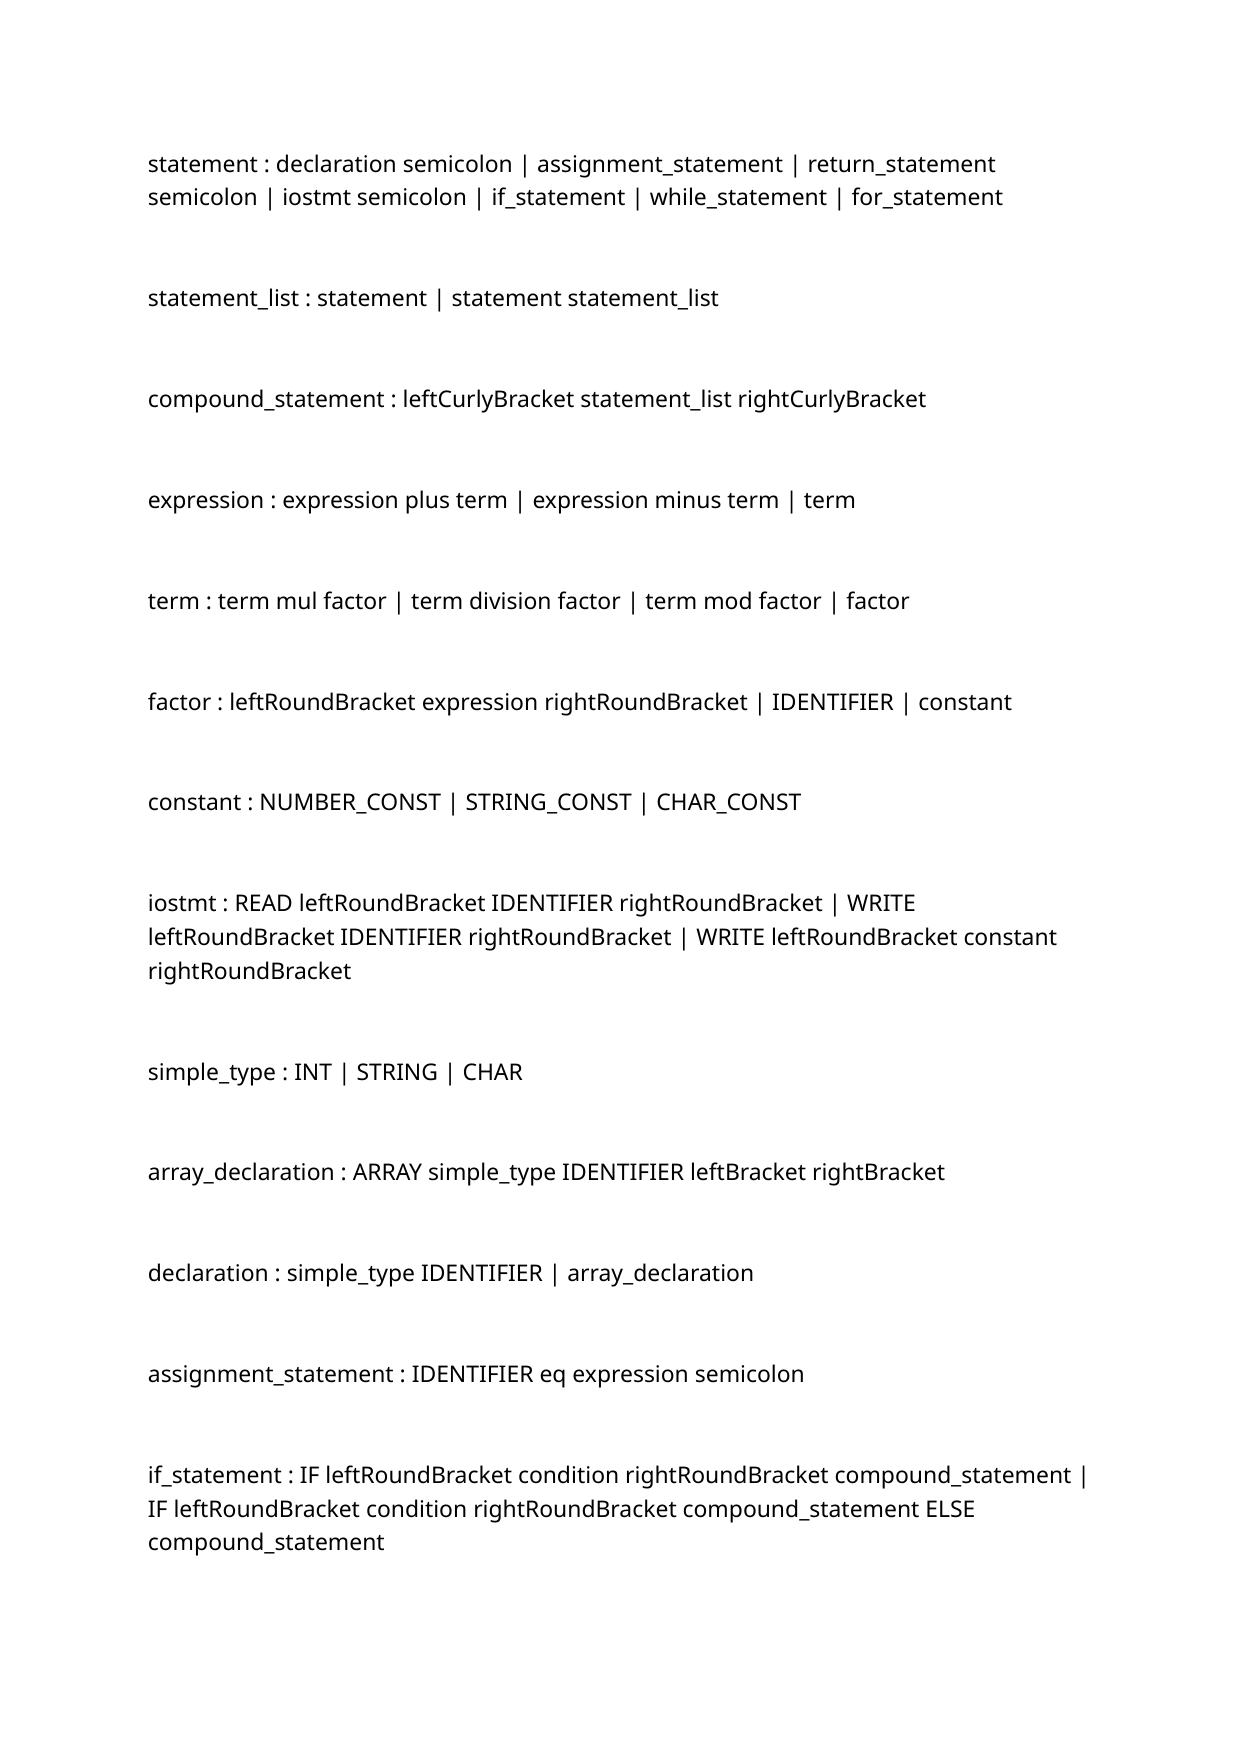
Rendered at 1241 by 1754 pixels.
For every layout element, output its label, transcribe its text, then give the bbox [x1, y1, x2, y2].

text declaration : simple_type IDENTIFIER | array_declaration [148, 1257, 1093, 1288]
text constant : NUMBER_CONST | STRING_CONST | CHAR_CONST [148, 786, 1093, 818]
text array_declaration : ARRAY simple_type IDENTIFIER leftBracket rightBracket [148, 1156, 1093, 1188]
text simple_type : INT | STRING | CHAR [148, 1056, 1093, 1087]
text compound_statement : leftCurlyBracket statement_list rightCurlyBracket [148, 383, 1093, 414]
text assignment_statement : IDENTIFIER eq expression semicolon [148, 1358, 1093, 1389]
text term : term mul factor | term division factor | term mod factor | factor [148, 585, 1093, 616]
text if_statement : IF leftRoundBracket condition rightRoundBracket compound_statement | IF leftRoundBracket condition rightRoundBracket compound_statement ELSE compound_statement [148, 1459, 1093, 1558]
text statement_list : statement | statement statement_list [148, 282, 1093, 313]
text factor : leftRoundBracket expression rightRoundBracket | IDENTIFIER | constant [148, 686, 1093, 717]
text statement : declaration semicolon | assignment_statement | return_statement semicolon | iostmt semicolon | if_statement | while_statement | for_statement [148, 148, 1093, 213]
text iostmt : READ leftRoundBracket IDENTIFIER rightRoundBracket | WRITE leftRoundBracket IDENTIFIER rightRoundBracket | WRITE leftRoundBracket constant rightRoundBracket [148, 887, 1093, 986]
text expression : expression plus term | expression minus term | term [148, 484, 1093, 515]
